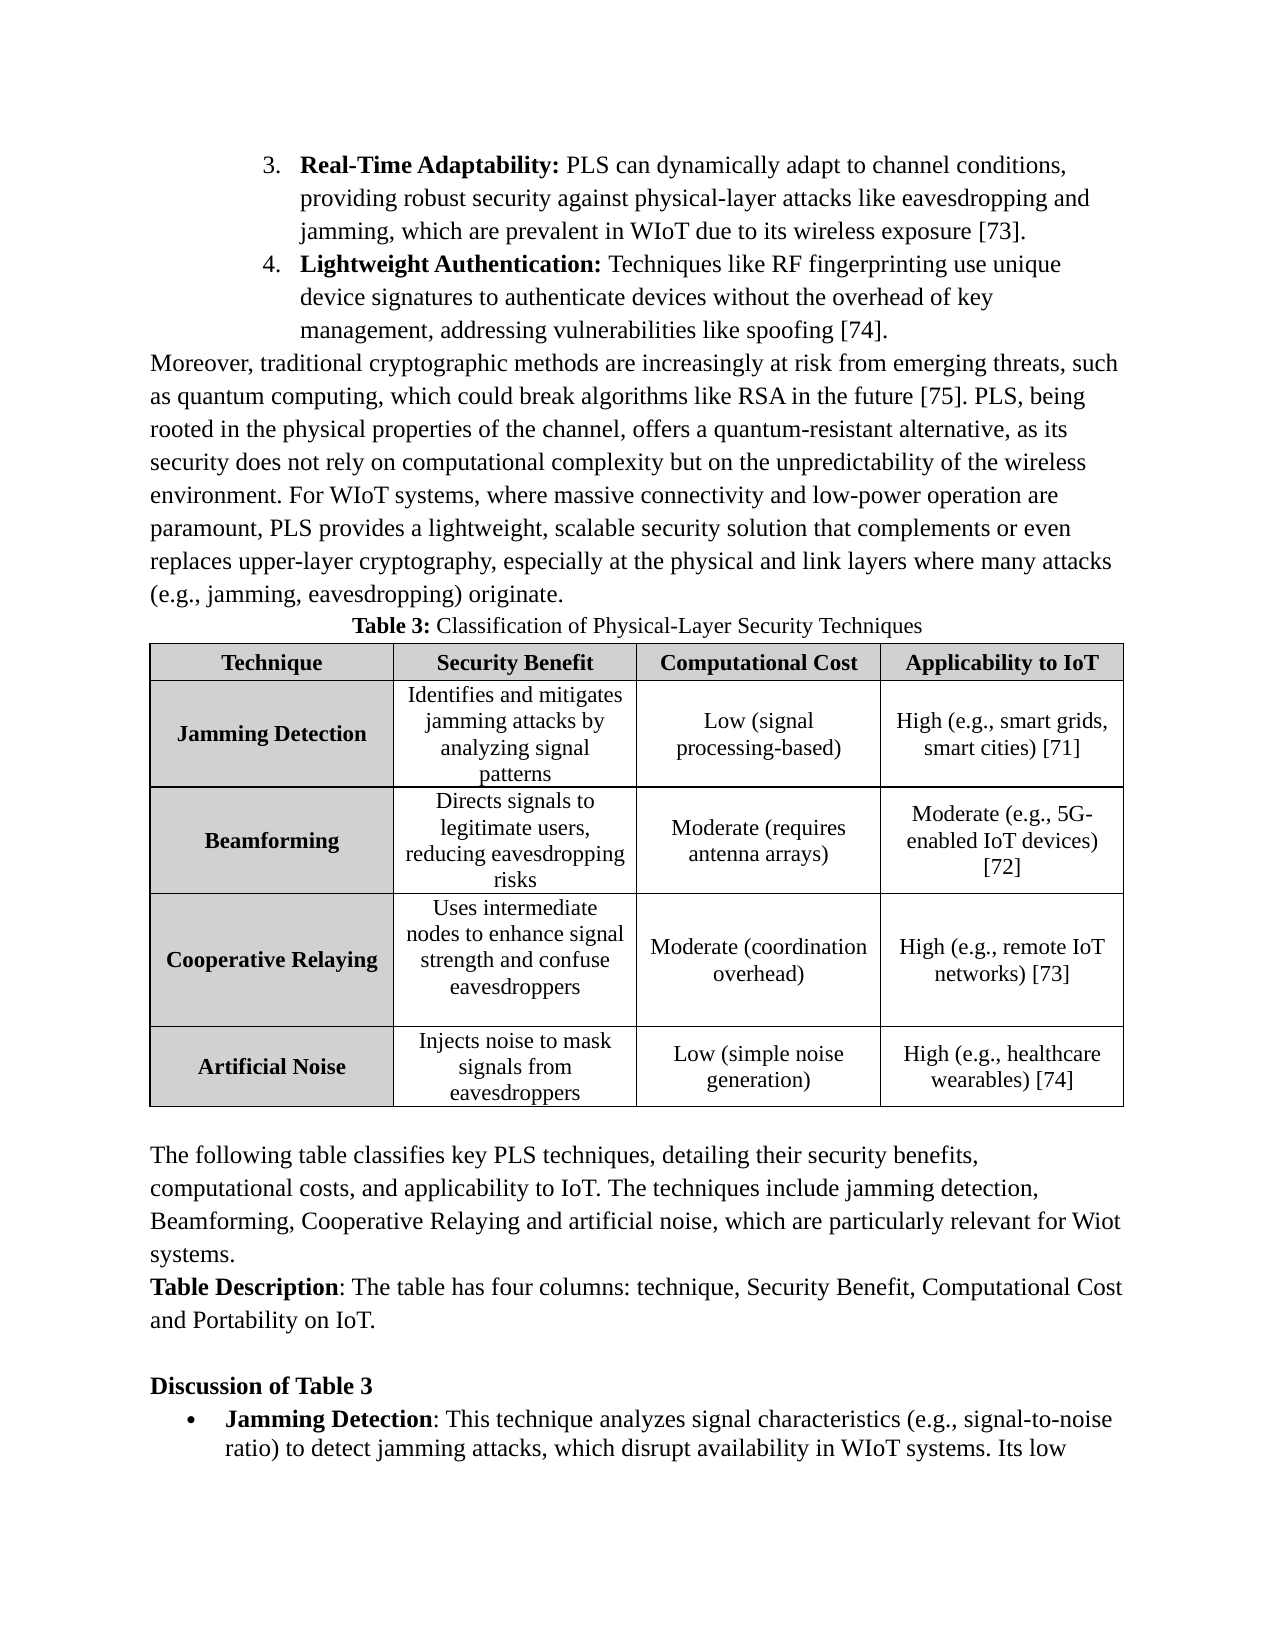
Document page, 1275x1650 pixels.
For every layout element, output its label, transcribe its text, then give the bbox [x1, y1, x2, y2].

table_cell Directs signals to legitimate users, reducing eavesdropping risks [394, 788, 636, 893]
table_header Computational Cost [637, 644, 880, 680]
table_cell Low (signal processing-based) [637, 681, 880, 786]
list Real-Time Adaptability: PLS can dynamically adapt to channel conditions, providing robust security against physical-layer attacks like eavesdropping and jamming, which are prevalent in WIoT due to its wireless exposure . [262, 150, 1125, 245]
table_cell High (e.g., healthcare wearables) [881, 1027, 1123, 1106]
table_cell Beamforming [151, 788, 393, 893]
text Discussion of Table 3 [150, 1371, 1125, 1400]
table_cell Cooperative Relaying [151, 894, 393, 1026]
table_cell High (e.g., remote IoT networks) [881, 894, 1123, 1026]
list Lightweight Authentication: Techniques like RF fingerprinting use unique device signatures to authenticate devices without the overhead of key management, addressing vulnerabilities like spoofing . [262, 249, 1125, 344]
table_header Applicability to IoT [881, 644, 1123, 680]
table_cell Moderate (e.g., 5G-enabled IoT devices) [881, 788, 1123, 893]
table_cell Injects noise to mask signals from eavesdroppers [394, 1027, 636, 1106]
text The following table classifies key PLS techniques, detailing their security benefits, computational costs, and applicability to IoT. The techniques include jamming detection, Beamforming, Cooperative Relaying and artificial noise, which are particularly relevant for Wiot systems. [150, 1140, 1125, 1268]
text Table Description: The table has four columns: technique, Security Benefit, Computational Cost and Portability on IoT.Top of Form [150, 1272, 1125, 1334]
text Moreover, traditional cryptographic methods are increasingly at risk from emerging threats, such as quantum computing, which could break algorithms like RSA in the future . PLS, being rooted in the physical properties of the channel, offers a quantum-resistant alternative, as its security does not rely on computational complexity but on the unpredictability of the wireless environment. For WIoT systems, where massive connectivity and low-power operation are paramount, PLS provides a lightweight, scalable security solution that complements or even replaces upper-layer cryptography, especially at the physical and link layers where many attacks (e.g., jamming, eavesdropping) originate. [150, 348, 1125, 608]
table_cell Identifies and mitigates jamming attacks by analyzing signal patterns [394, 681, 636, 786]
table_cell Low (simple noise generation) [637, 1027, 880, 1106]
table_cell Uses intermediate nodes to enhance signal strength and confuse eavesdroppers [394, 894, 636, 1026]
text Table 3: Classification of Physical-Layer Security Techniques [150, 612, 1125, 639]
table_cell Moderate (requires antenna arrays) [637, 788, 880, 893]
table_cell Jamming Detection [151, 681, 393, 786]
table_header Technique [151, 644, 393, 680]
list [187, 1404, 1125, 1461]
table_header Security Benefit [394, 644, 636, 680]
table_cell High (e.g., smart grids, smart cities) [881, 681, 1123, 786]
table_cell Moderate (coordination overhead) [637, 894, 880, 1026]
table_cell Artificial Noise [151, 1027, 393, 1106]
